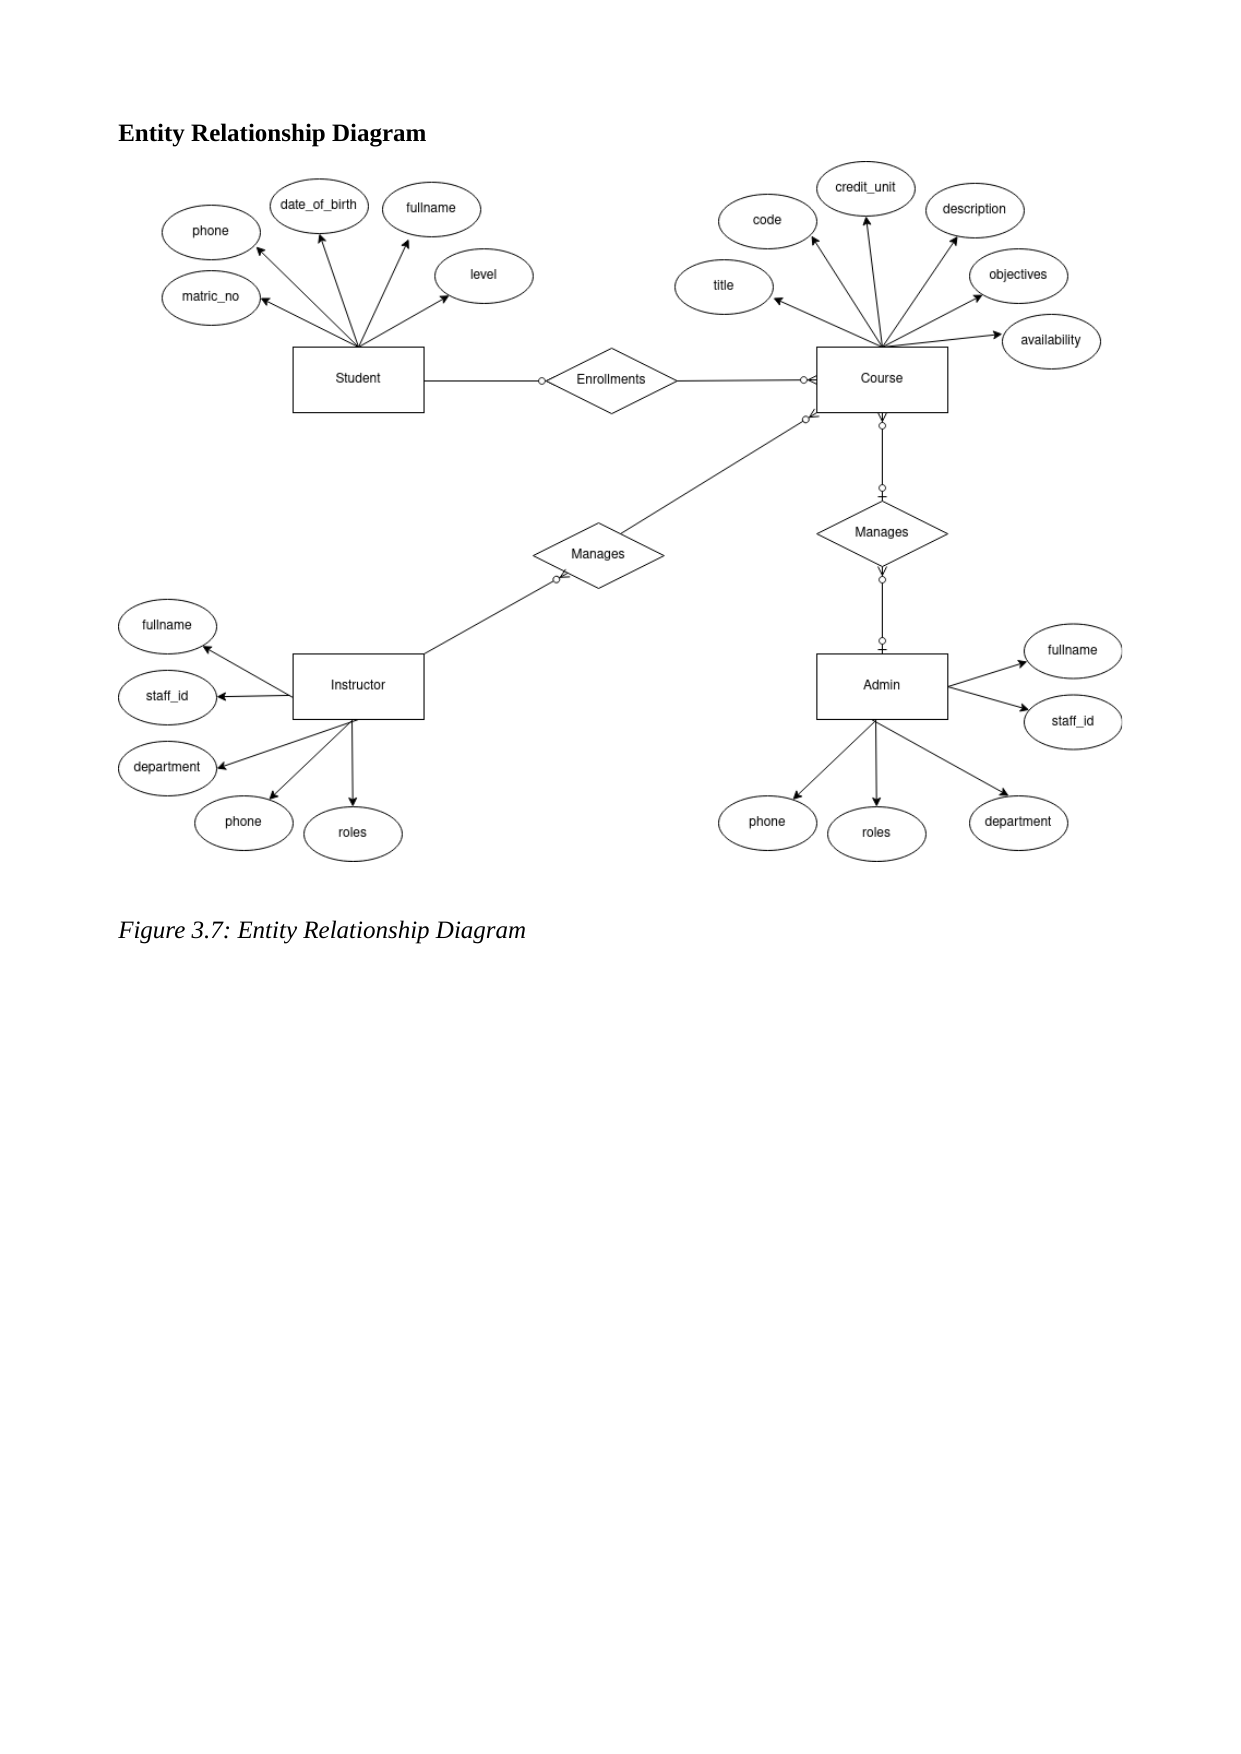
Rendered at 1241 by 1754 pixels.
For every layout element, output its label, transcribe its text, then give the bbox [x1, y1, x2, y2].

picture [118, 161, 1123, 862]
text Entity Relationship Diagram [118, 118, 1122, 147]
text Figure 3.7: Entity Relationship Diagram [118, 862, 1122, 944]
